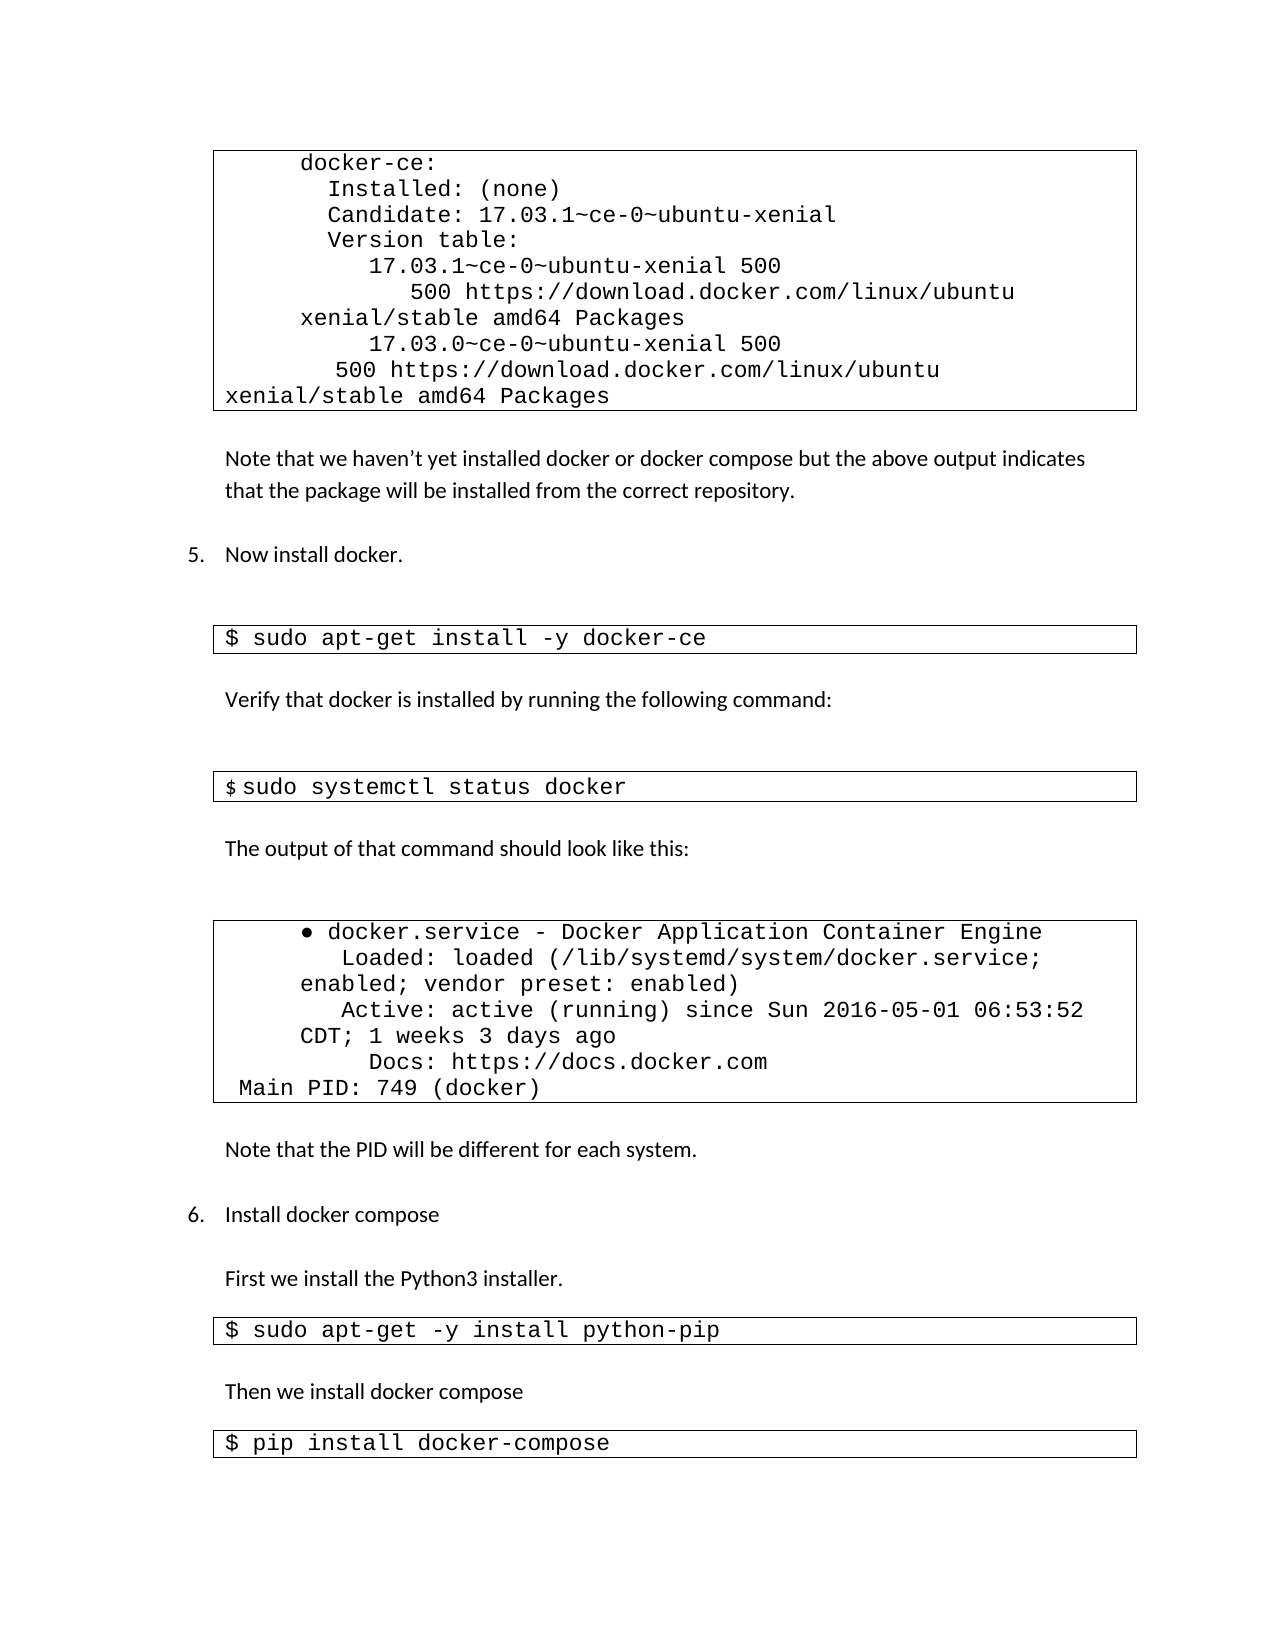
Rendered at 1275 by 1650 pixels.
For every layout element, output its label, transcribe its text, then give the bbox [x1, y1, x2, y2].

list Note that the PID will be different for each system. [225, 1135, 1125, 1163]
list Install docker compose [187, 1200, 1125, 1228]
list Then we install docker compose [225, 1377, 1125, 1405]
list The output of that command should look like this: [225, 834, 1125, 862]
list Note that we haven’t yet installed docker or docker compose but the above output indicates that the package will be installed from the correct repository. [225, 444, 1125, 504]
list Verify that docker is installed by running the following command: [225, 686, 1125, 714]
table_header docker-ce: Installed: (none) Candidate: 17.03.1~ce-0~ubuntu-xenial Version table: 17.03.1~ce-0~ubuntu-xenial 500 500 https://download.docker.com/linux/ubuntu xenial/stable amd64 Packages 17.03.0~ce-0~ubuntu-xenial 500 500 https://download.docker.com/linux/ubuntu xenial/stable amd64 Packages [214, 151, 1136, 410]
list Now install docker. [187, 540, 1125, 568]
list First we install the Python3 installer. [225, 1264, 1125, 1292]
table_header $ pip install docker-compose [214, 1431, 1136, 1457]
table_header $ sudo apt-get -y install python-pip [214, 1318, 1136, 1344]
table_header $ sudo systemctl status docker [214, 772, 1136, 801]
table_header $ sudo apt-get install -y docker-ce [214, 626, 1136, 652]
table_header ● docker.service - Docker Application Container Engine Loaded: loaded (/lib/systemd/system/docker.service; enabled; vendor preset: enabled) Active: active (running) since Sun 2016-05-01 06:53:52 CDT; 1 weeks 3 days ago Docs: https://docs.docker.com Main PID: 749 (docker) [214, 921, 1136, 1102]
